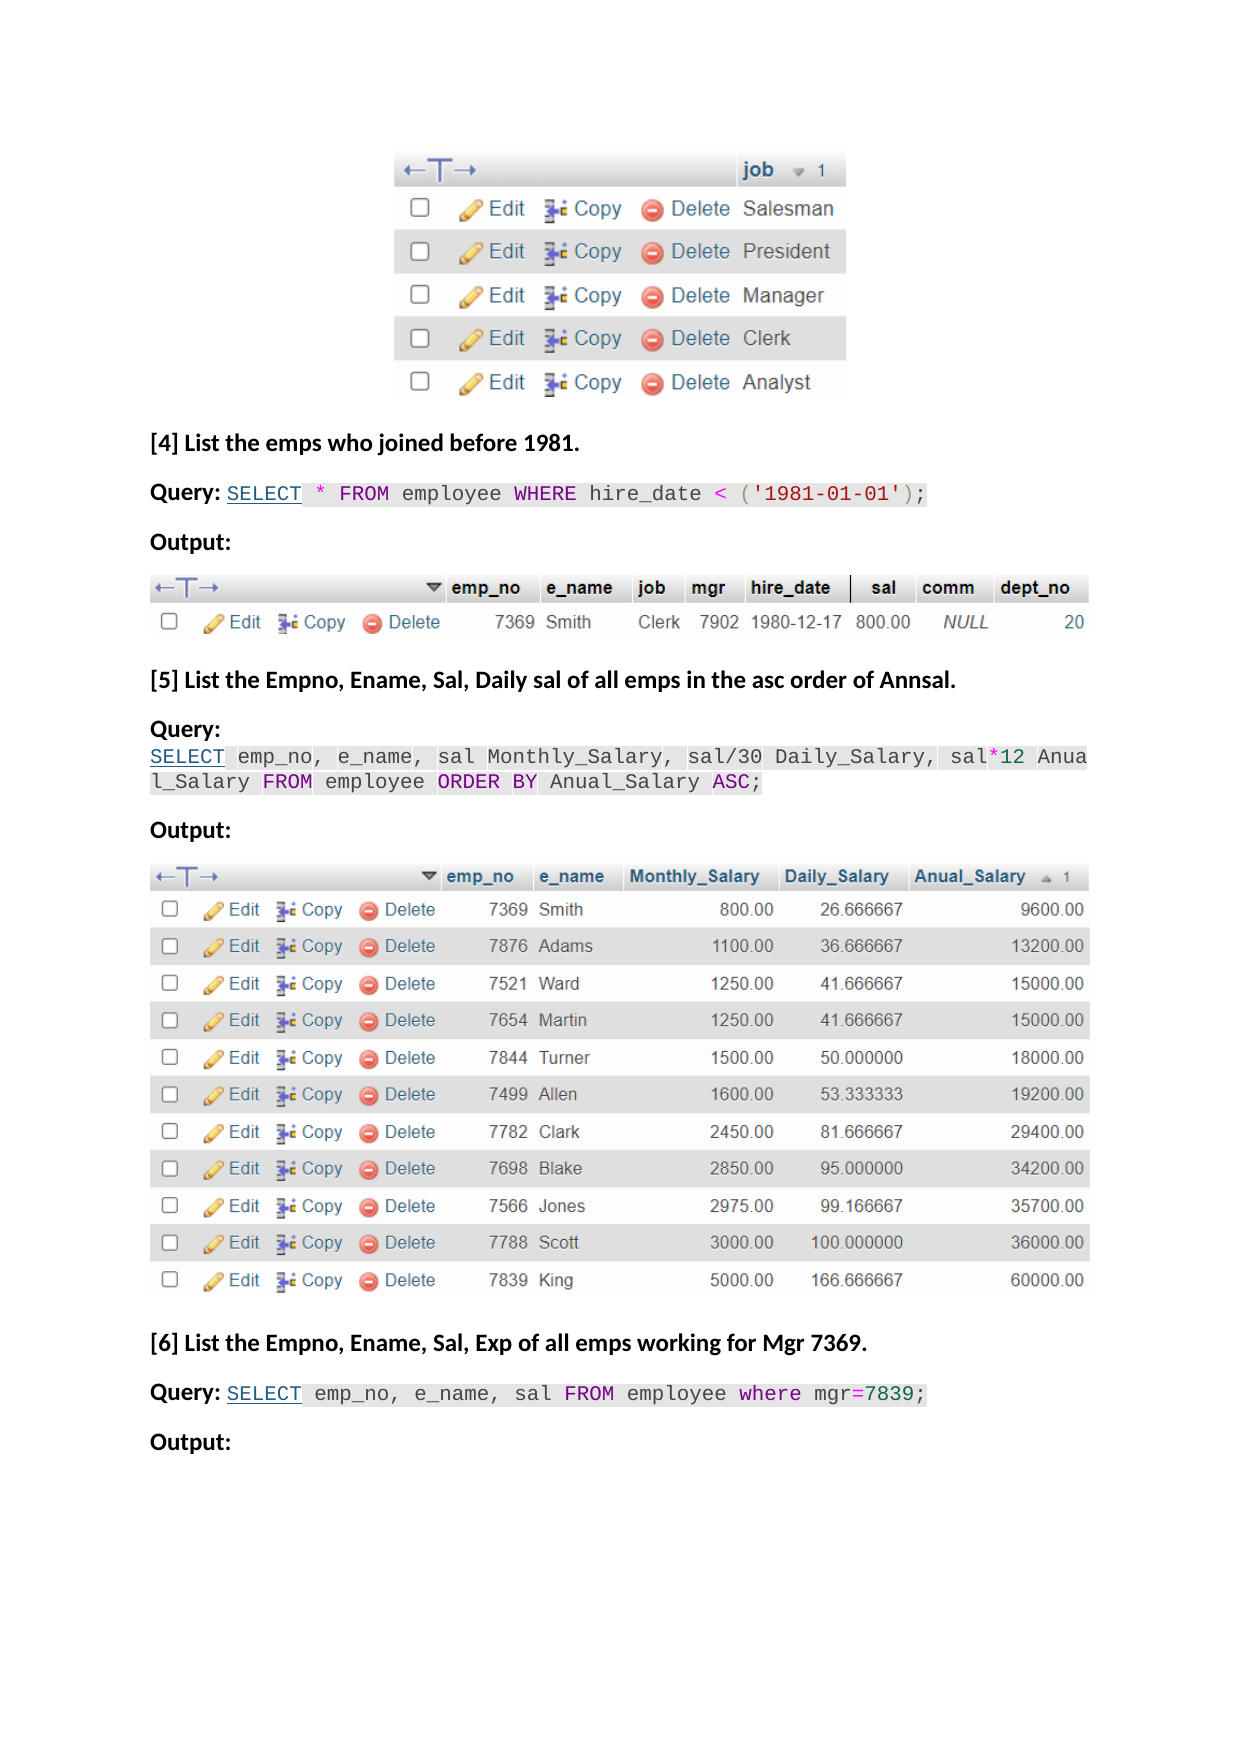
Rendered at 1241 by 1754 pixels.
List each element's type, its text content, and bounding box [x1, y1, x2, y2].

text Query: SELECT * FROM employee WHERE hire_date < ('1981-01-01'); [150, 476, 1090, 507]
text Output: [150, 526, 1090, 556]
text Output: [150, 814, 1090, 844]
picture [150, 575, 1091, 634]
text [6] List the Empno, Ename, Sal, Exp of all emps working for Mgr 7369. [150, 1327, 1090, 1357]
text Query: SELECT emp_no, e_name, sal Monthly_Salary, sal/30 Daily_Salary, sal*12 Anual_Salary FROM employee ORDER BY Anual_Salary ASC; [150, 714, 1090, 795]
text [5] List the Empno, Ename, Sal, Daily sal of all emps in the asc order of Annsal. [150, 664, 1090, 694]
text [4] List the emps who joined before 1981. [150, 427, 1090, 457]
text Output: [150, 1426, 1090, 1457]
text Query: SELECT emp_no, e_name, sal FROM employee where mgr=7839; [150, 1377, 1090, 1407]
picture [393, 150, 847, 397]
picture [150, 863, 1091, 1297]
